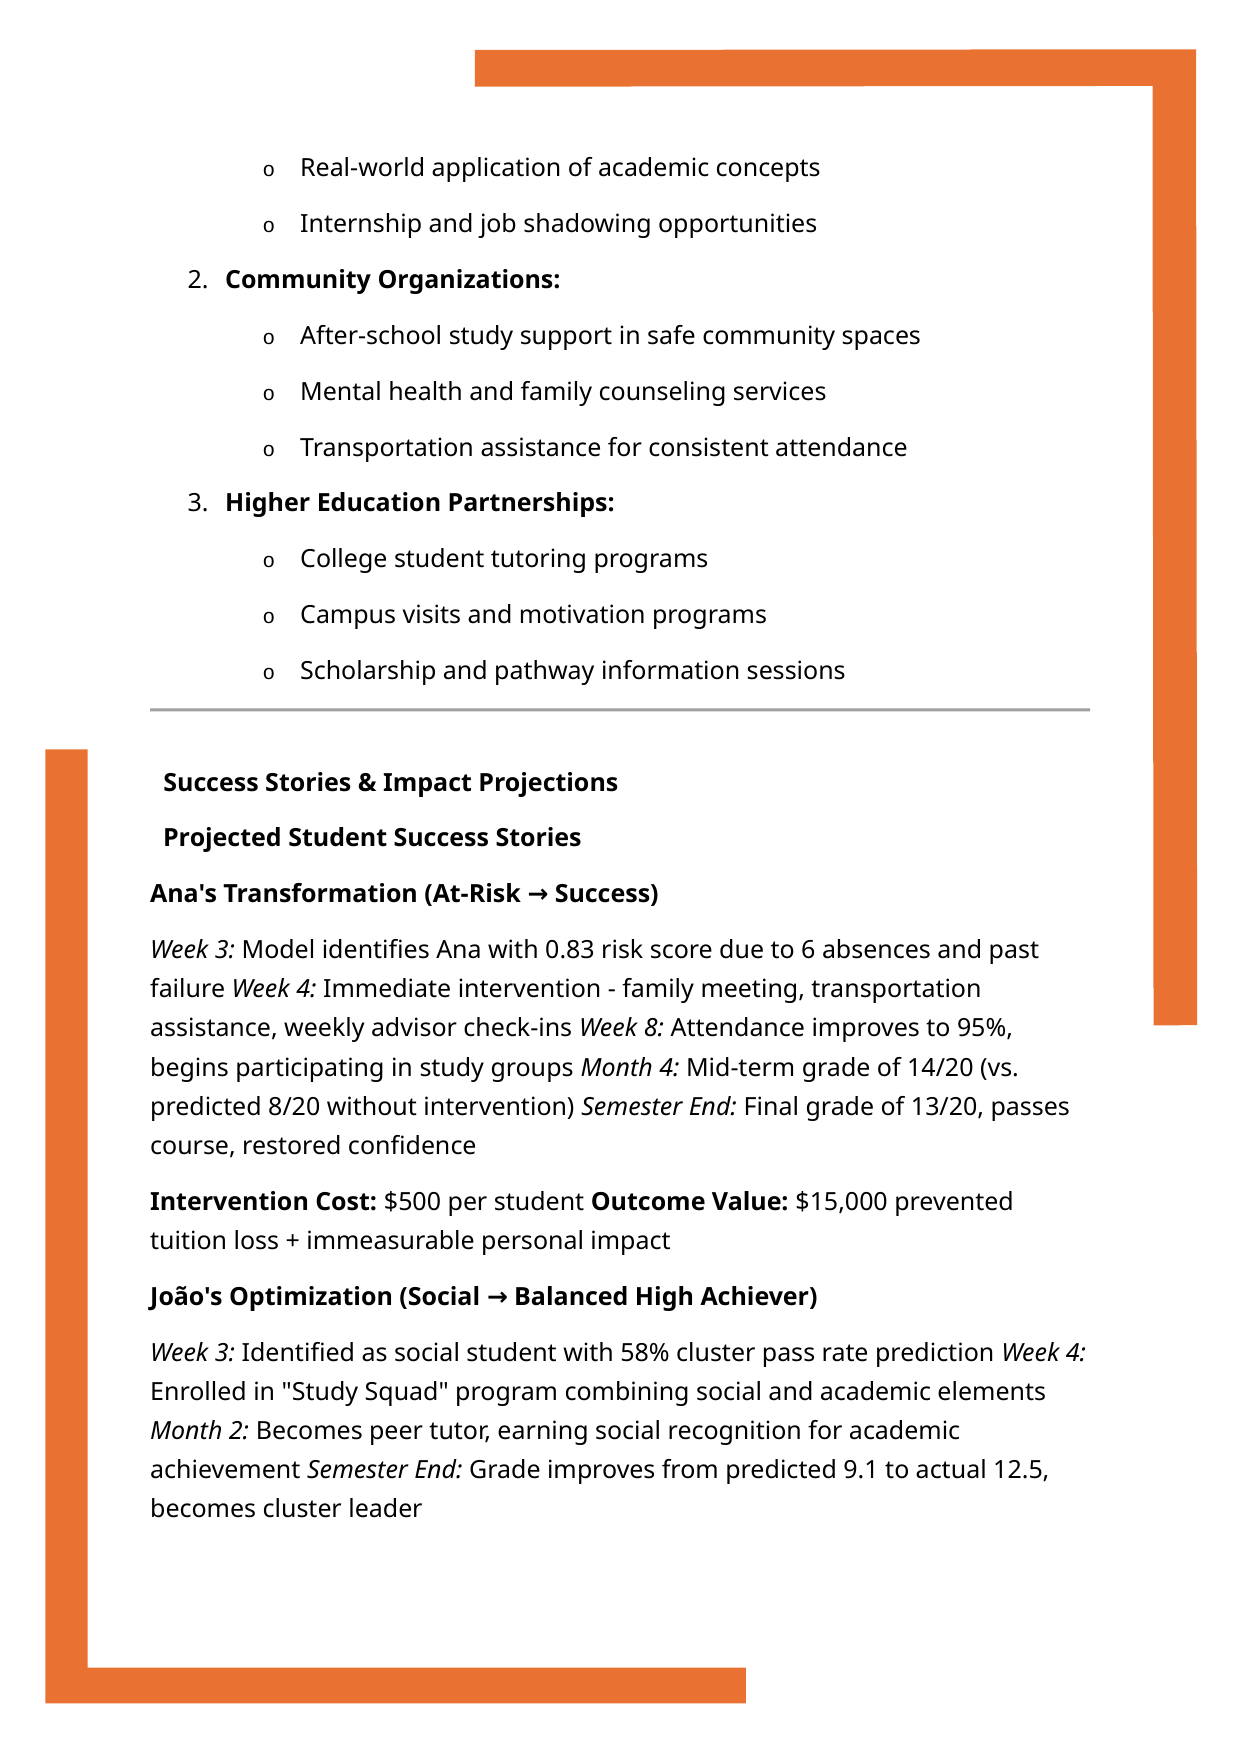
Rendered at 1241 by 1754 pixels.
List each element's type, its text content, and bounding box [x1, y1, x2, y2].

list Real-world application of academic concepts [262, 150, 1090, 184]
text Intervention Cost: $500 per student Outcome Value: $15,000 prevented tuition loss + immeasurable personal impact [150, 1183, 1090, 1257]
list After-school study support in safe community spaces [262, 317, 1090, 352]
list College student tutoring programs [262, 541, 1090, 575]
list Internship and job shadowing opportunities [262, 206, 1090, 240]
list Higher Education Partnerships: [187, 485, 1090, 519]
list Mental health and family counseling services [262, 373, 1090, 407]
text João's Optimization (Social → Balanced High Achiever) [150, 1278, 1090, 1312]
list Transportation assistance for consistent attendance [262, 429, 1090, 463]
list Scholarship and pathway information sessions [262, 652, 1090, 687]
text Ana's Transformation (At-Risk → Success) [150, 876, 1090, 910]
text Success Stories & Impact Projections [150, 764, 1090, 798]
text Week 3: Identified as social student with 58% cluster pass rate prediction Week 4: Enrolled in "Study Squad" program combining social and academic elements Month 2: Becomes peer tutor, earning social recognition for academic achievement Semester End: Grade improves from predicted 9.1 to actual 12.5, becomes cluster leader [150, 1334, 1090, 1525]
text Week 3: Model identifies Ana with 0.83 risk score due to 6 absences and past failure Week 4: Immediate intervention - family meeting, transportation assistance, weekly advisor check-ins Week 8: Attendance improves to 95%, begins participating in study groups Month 4: Mid-term grade of 14/20 (vs. predicted 8/20 without intervention) Semester End: Final grade of 13/20, passes course, restored confidence [150, 932, 1090, 1162]
text Projected Student Success Stories [150, 820, 1090, 854]
list Community Organizations: [187, 262, 1090, 296]
list Campus visits and motivation programs [262, 597, 1090, 631]
